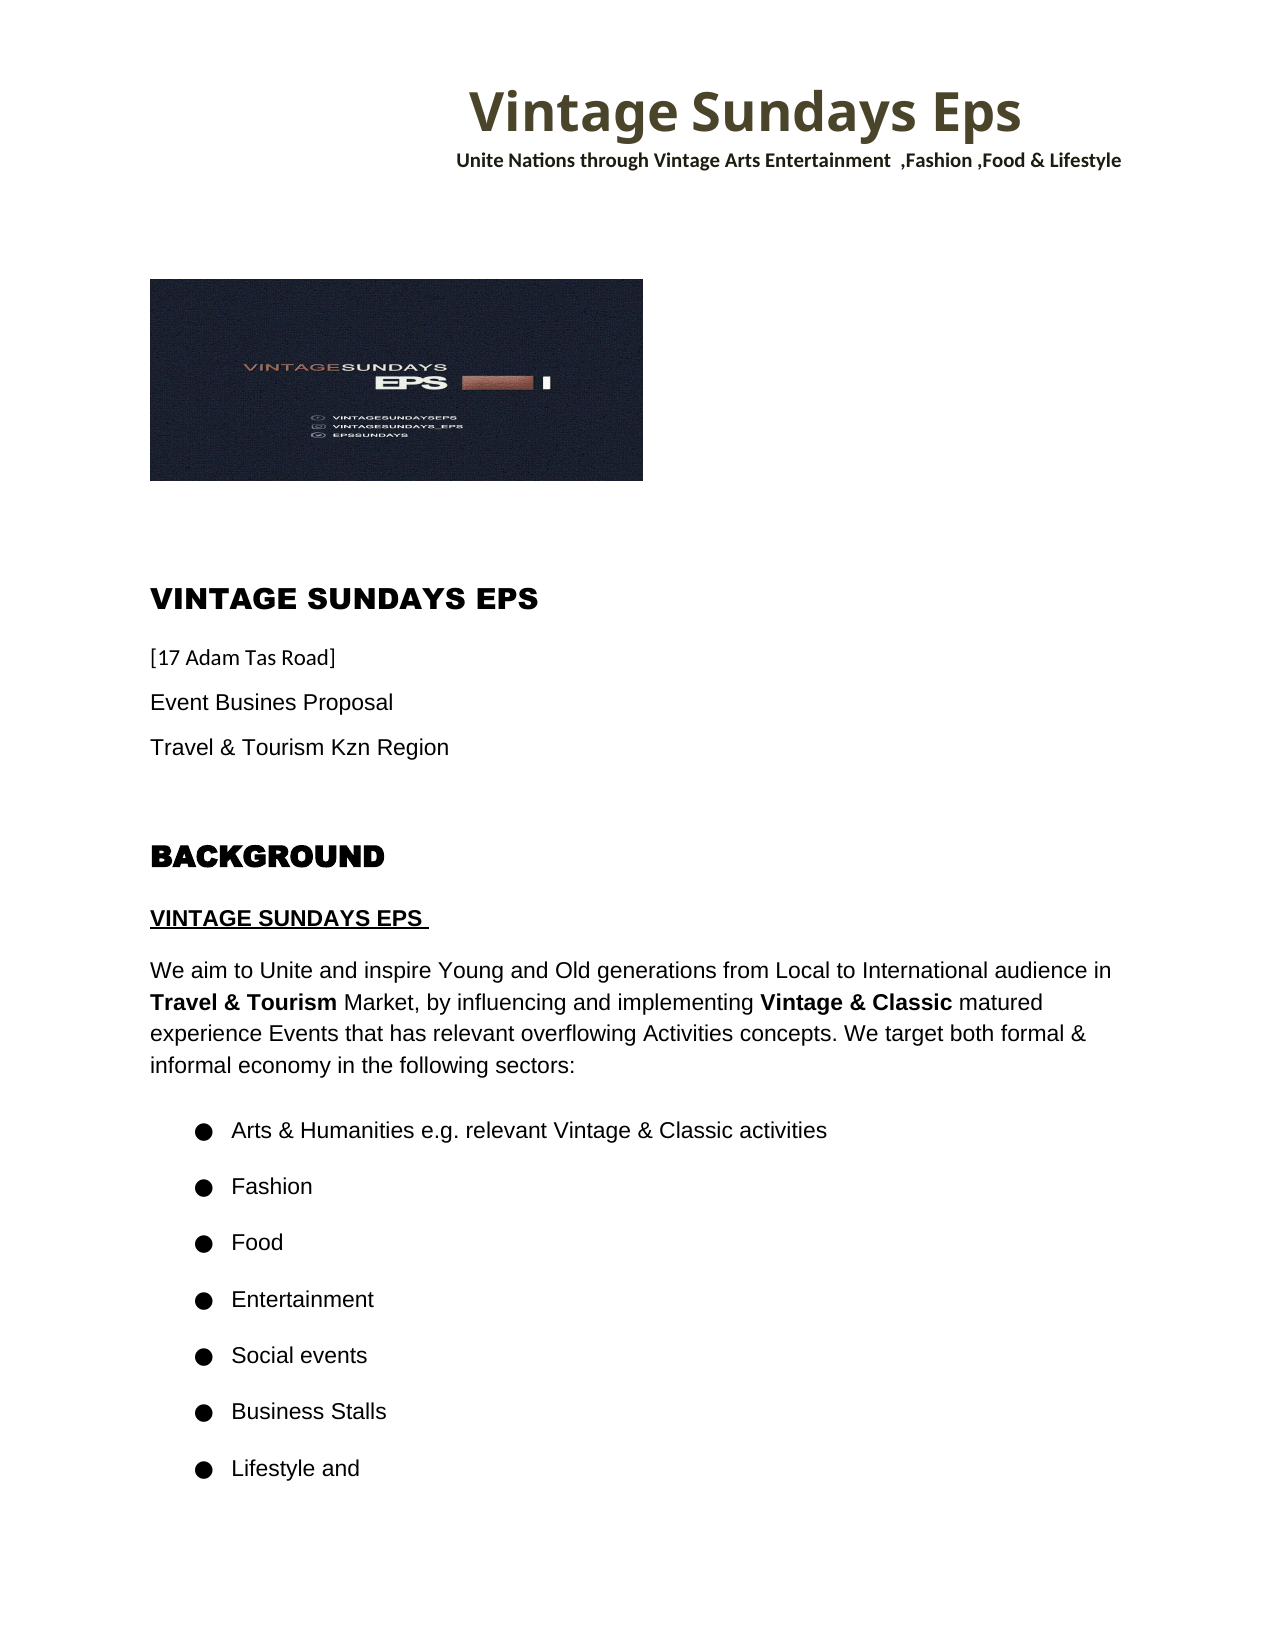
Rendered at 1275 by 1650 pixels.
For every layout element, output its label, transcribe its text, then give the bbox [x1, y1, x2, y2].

list Fashion [194, 1160, 1125, 1207]
text BACKGROUND [150, 840, 1125, 873]
picture [150, 279, 643, 481]
list Social events [194, 1329, 1125, 1376]
text VINTAGE SUNDAYS EPS [150, 904, 1125, 931]
list Lifestyle and [194, 1442, 1125, 1489]
text VINTAGE SUNDAYS EPS [150, 583, 1125, 616]
text [17 Adam Tas Road] [150, 643, 1125, 671]
text Event Busines Proposal [150, 689, 1125, 716]
list Entertainment [194, 1273, 1125, 1320]
list Arts & Humanities e.g. relevant Vintage & Classic activities [194, 1104, 1125, 1151]
text We aim to Unite and inspire Young and Old generations from Local to International audience in Travel & Tourism Market, by influencing and implementing Vintage & Classic matured experience Events that has relevant overflowing Activities concepts. We target both formal & informal economy in the following sectors: [150, 957, 1125, 1078]
text Travel & Tourism Kzn Region [150, 733, 1125, 760]
list Business Stalls [194, 1386, 1125, 1433]
list Food [194, 1217, 1125, 1264]
